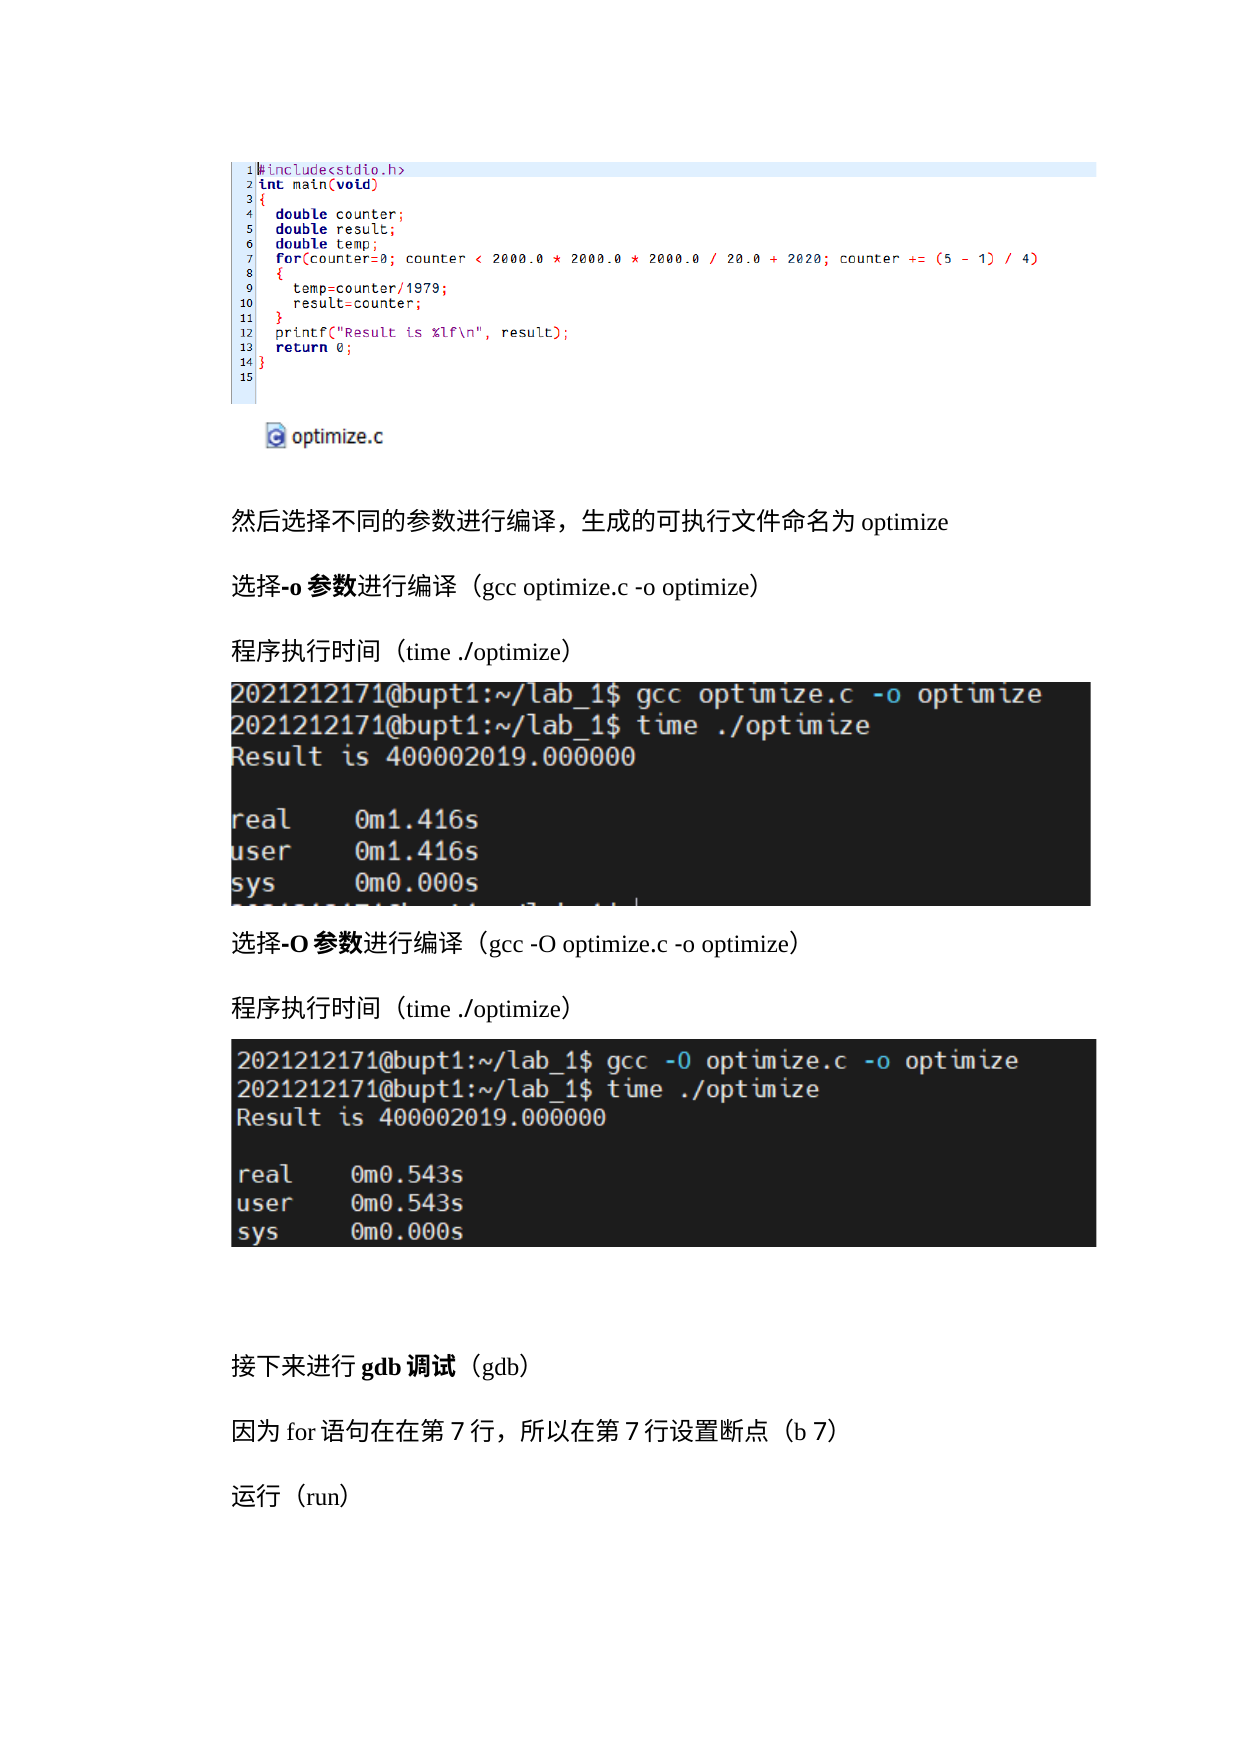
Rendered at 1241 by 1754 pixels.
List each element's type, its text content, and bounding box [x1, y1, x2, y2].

text 选择-O参数进行编译（gcc -O optimize.c -o optimize） [187, 909, 1053, 974]
picture [231, 162, 1097, 404]
text 运行（run） [187, 1462, 1053, 1527]
text 接下来进行gdb调试（gdb） [187, 1332, 1053, 1397]
picture [231, 682, 1091, 906]
text 程序执行时间（time ./optimize） [187, 974, 1053, 1039]
picture [231, 422, 558, 455]
text 因为for语句在在第7行，所以在第7行设置断点（b 7） [187, 1397, 1053, 1462]
text 然后选择不同的参数进行编译，生成的可执行文件命名为optimize [187, 487, 1053, 552]
picture [231, 1039, 1097, 1247]
text 程序执行时间（time ./optimize） [187, 617, 1053, 682]
text 选择-o参数进行编译（gcc optimize.c -o optimize） [187, 552, 1053, 617]
